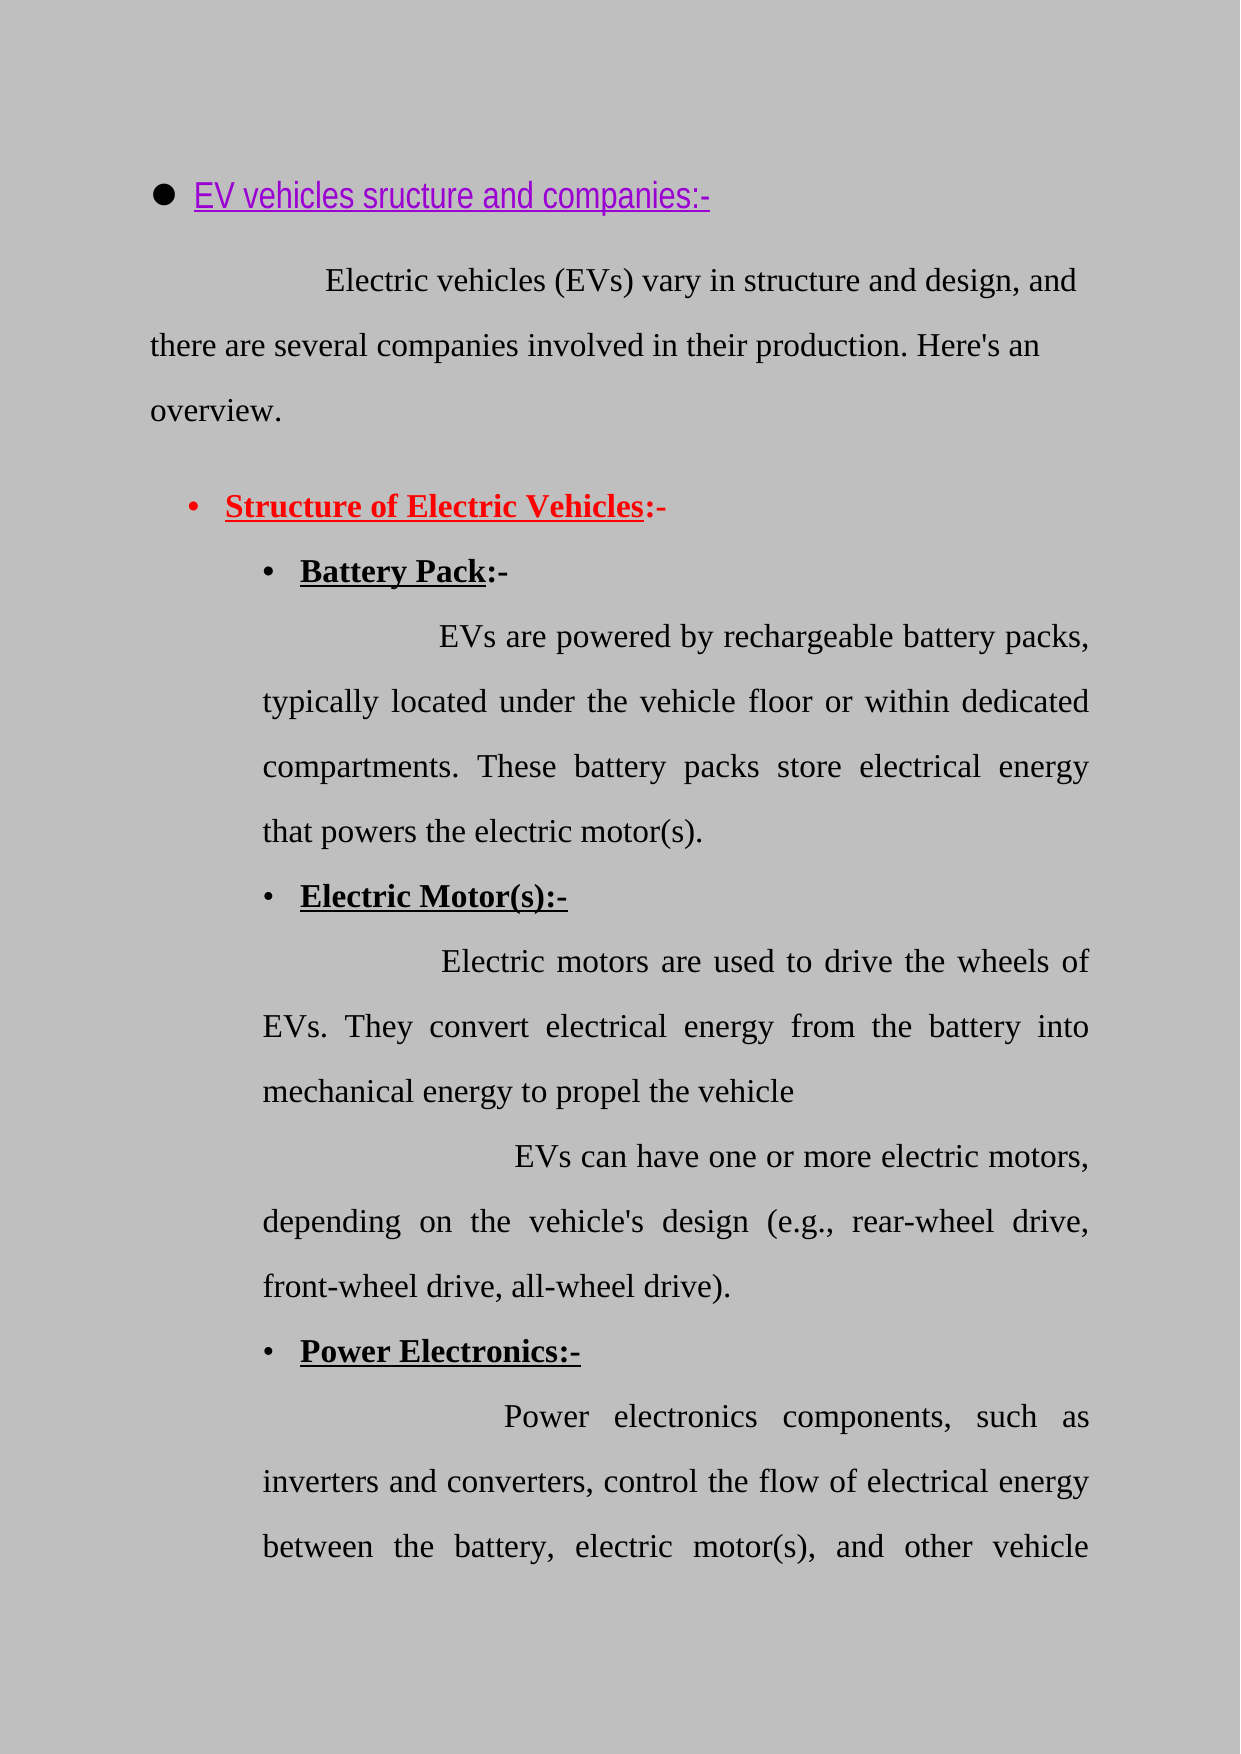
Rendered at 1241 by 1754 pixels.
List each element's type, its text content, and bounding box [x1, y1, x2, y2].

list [262, 1383, 1090, 1578]
list Structure of Electric Vehicles:- [187, 473, 1090, 538]
list Electric Motor(s):- [262, 863, 1090, 928]
list Battery Pack:- [262, 538, 1090, 603]
list Electric motors are used to drive the wheels of EVs. They convert electrical energy from the battery into mechanical energy to propel the vehicle [262, 928, 1090, 1123]
list EVs are powered by rechargeable battery packs, typically located under the vehicle floor or within dedicated compartments. These battery packs store electrical energy that powers the electric motor(s). [262, 603, 1090, 863]
text Electric vehicles (EVs) vary in structure and design, and there are several companies involved in their production. Here's an overview. [150, 247, 1090, 442]
list Power Electronics:- [262, 1318, 1090, 1383]
list EVs can have one or more electric motors, depending on the vehicle's design (e.g., rear-wheel drive, front-wheel drive, all-wheel drive). [262, 1123, 1090, 1318]
list EV vehicles sructure and companies:- [150, 162, 1090, 227]
